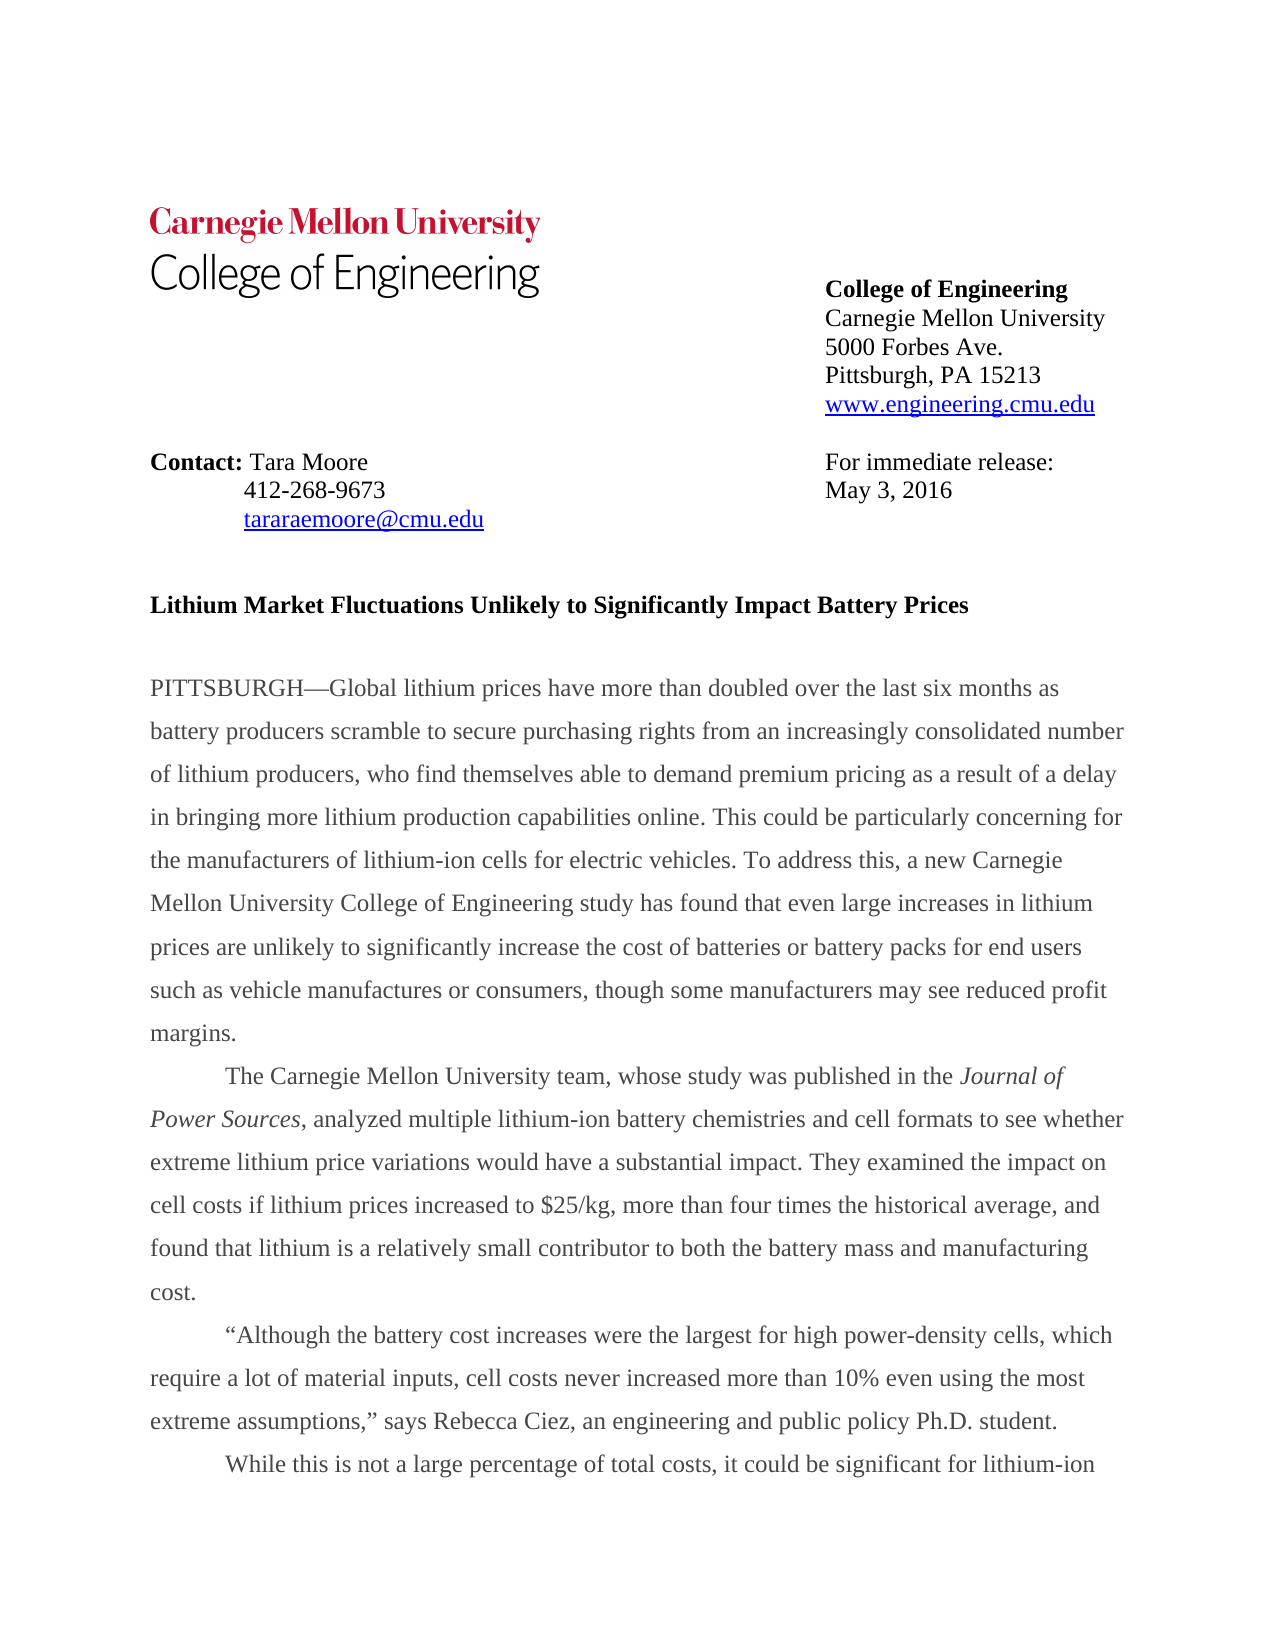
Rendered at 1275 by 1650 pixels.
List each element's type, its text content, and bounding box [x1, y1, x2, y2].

text Pittsburgh, PA 15213 [750, 360, 1125, 389]
text Carnegie Mellon University [750, 303, 1125, 332]
text tararaemoore@cmu.edu [150, 504, 1125, 533]
text www.engineering.cmu.edu [750, 389, 1125, 418]
text 412-268-9673 May 3, 2016 [150, 475, 1125, 504]
text Lithium Market Fluctuations Unlikely to Significantly Impact Battery Prices [150, 590, 1125, 619]
text 5000 Forbes Ave. [750, 332, 1125, 360]
text Contact: Tara Moore For immediate release: [150, 447, 1125, 475]
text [150, 673, 1125, 1478]
picture [150, 207, 540, 298]
